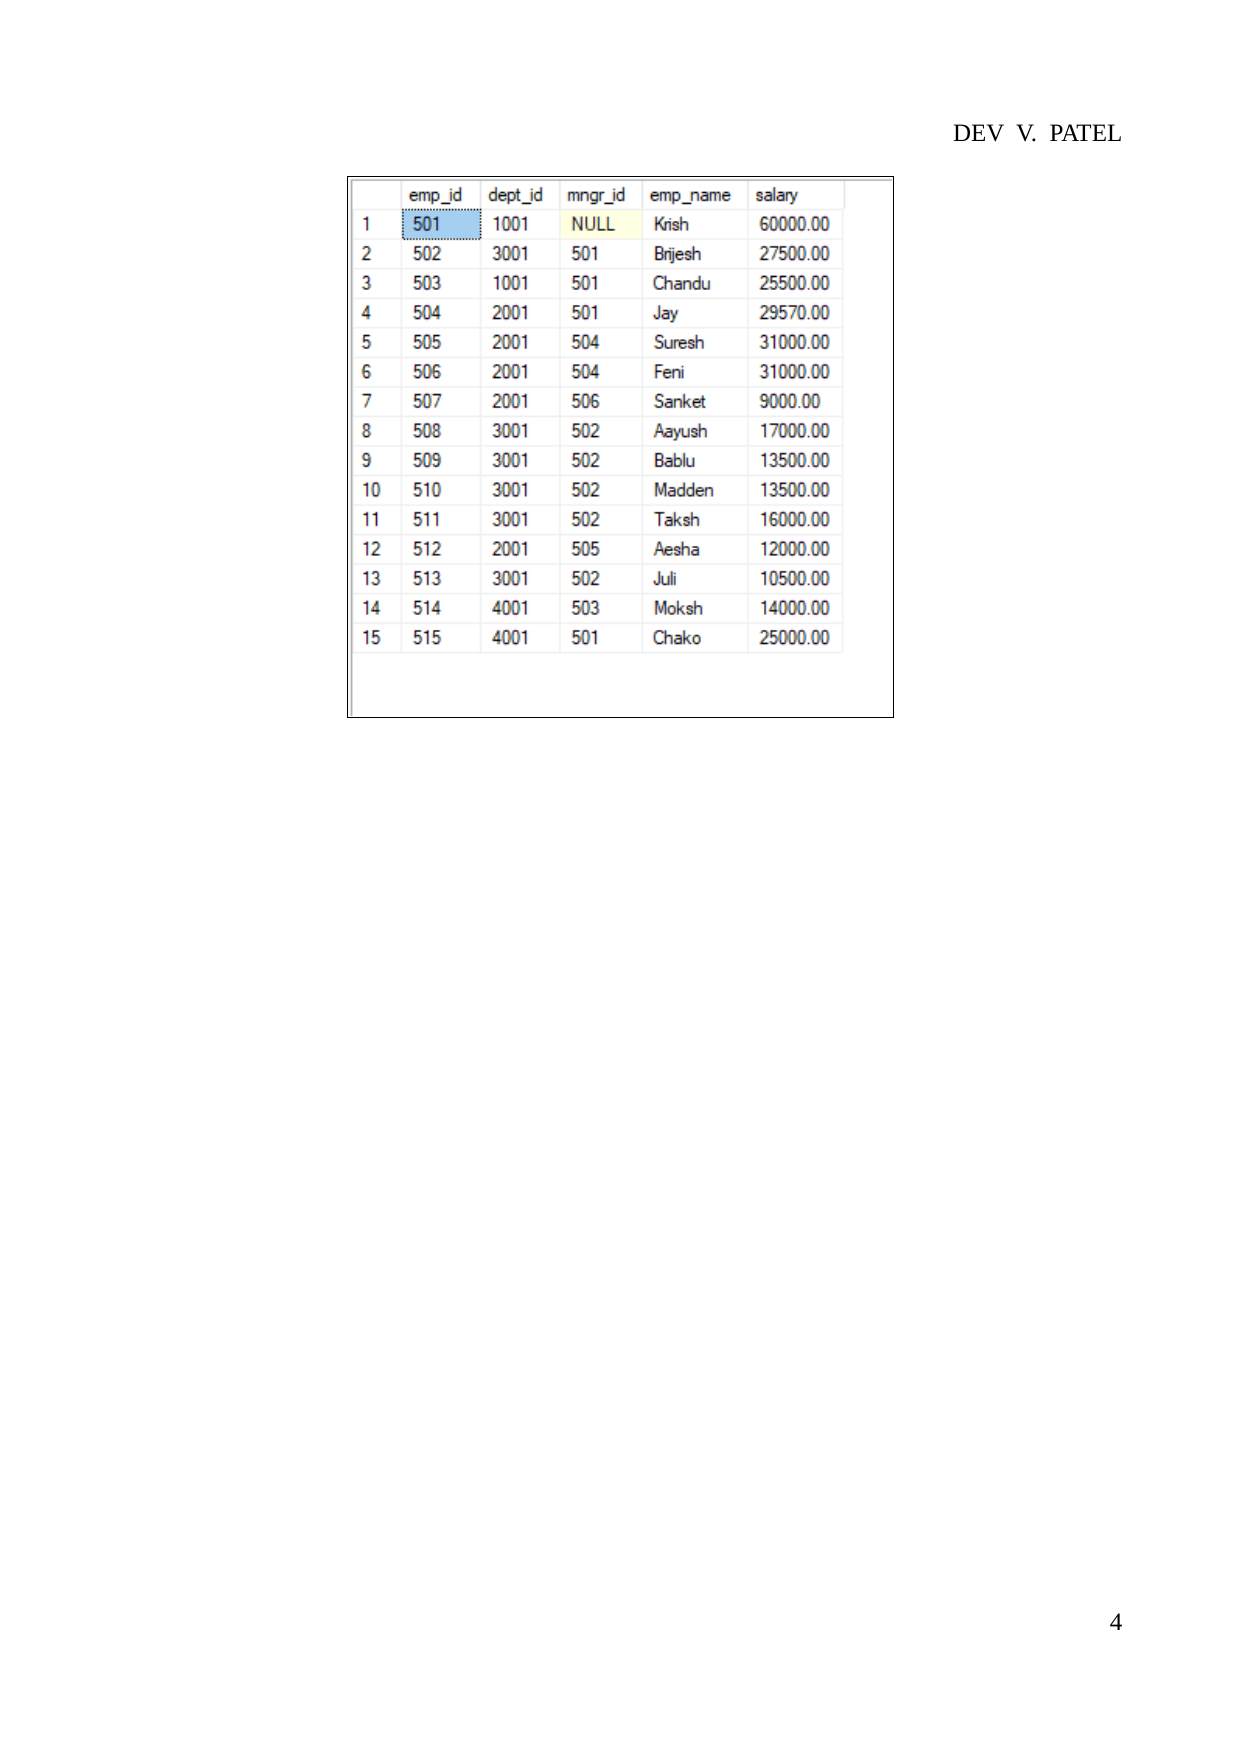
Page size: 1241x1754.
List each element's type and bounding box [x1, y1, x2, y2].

picture [348, 178, 892, 716]
